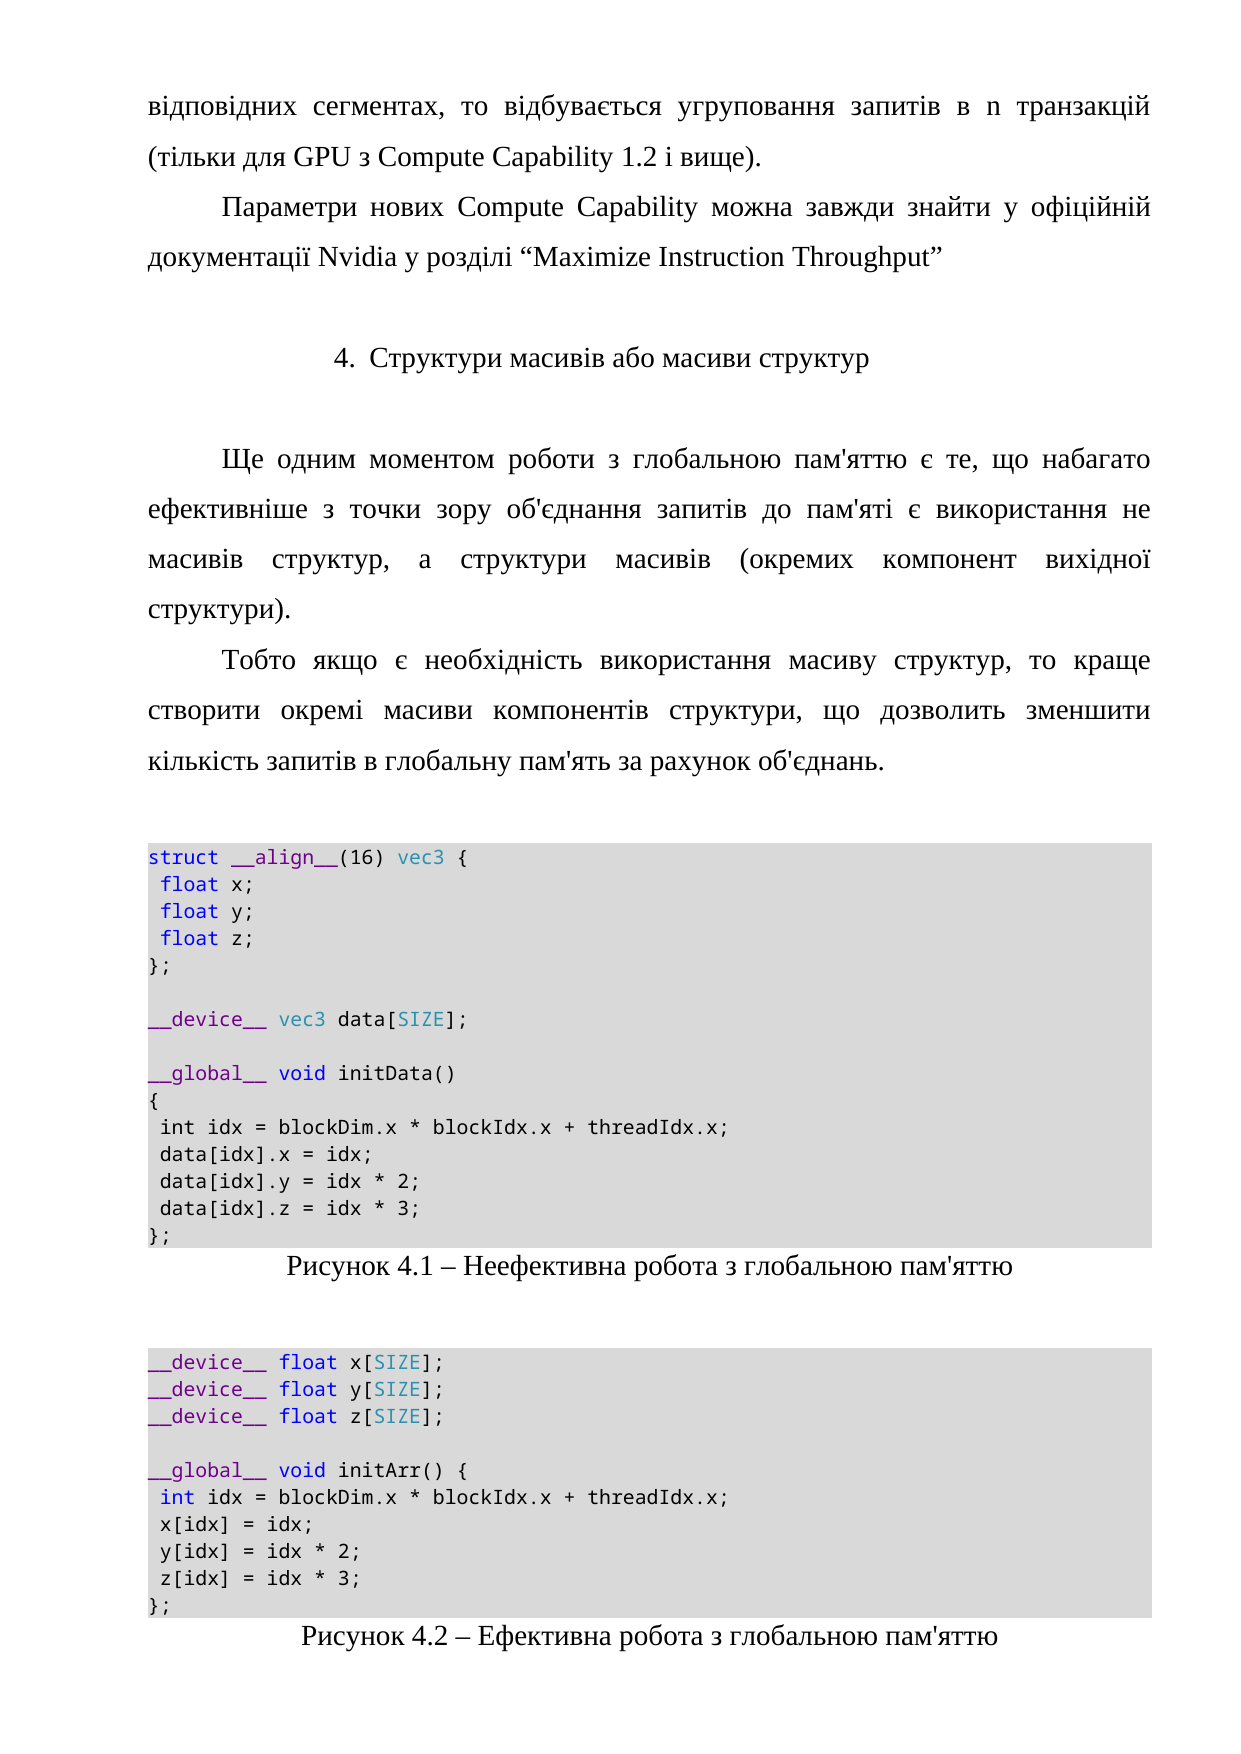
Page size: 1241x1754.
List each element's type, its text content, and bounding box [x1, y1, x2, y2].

text float x; [148, 870, 1152, 897]
text __global__ void initArr() { [148, 1456, 1152, 1483]
text int idx = blockDim.x * blockIdx.x + threadIdx.x; [148, 1113, 1152, 1140]
text }; [148, 951, 1152, 978]
text }; [148, 1591, 1152, 1618]
list Рисунок 4.2 – Ефективна робота з глобальною пам'яттю [148, 1618, 1152, 1652]
text float y; [148, 897, 1152, 924]
text __device__ float x[SIZE]; [148, 1348, 1152, 1376]
text __device__ float z[SIZE]; [148, 1402, 1152, 1429]
text struct __align__(16) vec3 { [148, 843, 1152, 870]
text }; [148, 1221, 1152, 1248]
text y[idx] = idx * 2; [148, 1537, 1152, 1564]
subtitle Структури масивів або масиви структур [260, 340, 1152, 374]
text __device__ vec3 data[SIZE]; [148, 1005, 1152, 1032]
text __device__ float y[SIZE]; [148, 1376, 1152, 1402]
text int idx = blockDim.x * blockIdx.x + threadIdx.x; [148, 1483, 1152, 1510]
text data[idx].z = idx * 3; [148, 1194, 1152, 1221]
text __global__ void initData() [148, 1059, 1152, 1086]
list Рисунок 4.1 – Неефективна робота з глобальною пам'яттю [148, 1248, 1152, 1281]
list Параметри нових Compute Capability можна завжди знайти у офіційній документації Nvidia у розділі “Maximize Instruction Throughput” [148, 189, 1152, 273]
text float z; [148, 924, 1152, 951]
text z[idx] = idx * 3; [148, 1564, 1152, 1591]
list Ще одним моментом роботи з глобальною пам'яттю є те, що набагато ефективніше з точки зору об'єднання запитів до пам'яті є використання не масивів структур, а структури масивів (окремих компонент вихідної структури). [148, 441, 1152, 625]
text data[idx].y = idx * 2; [148, 1167, 1152, 1194]
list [148, 88, 1152, 172]
text { [148, 1086, 1152, 1113]
text x[idx] = idx; [148, 1510, 1152, 1537]
list Тобто якщо є необхідність використання масиву структур, то краще створити окремі масиви компонентів структури, що дозволить зменшити кількість запитів в глобальну пам'ять за рахунок об'єднань. [148, 642, 1152, 776]
text data[idx].x = idx; [148, 1140, 1152, 1167]
